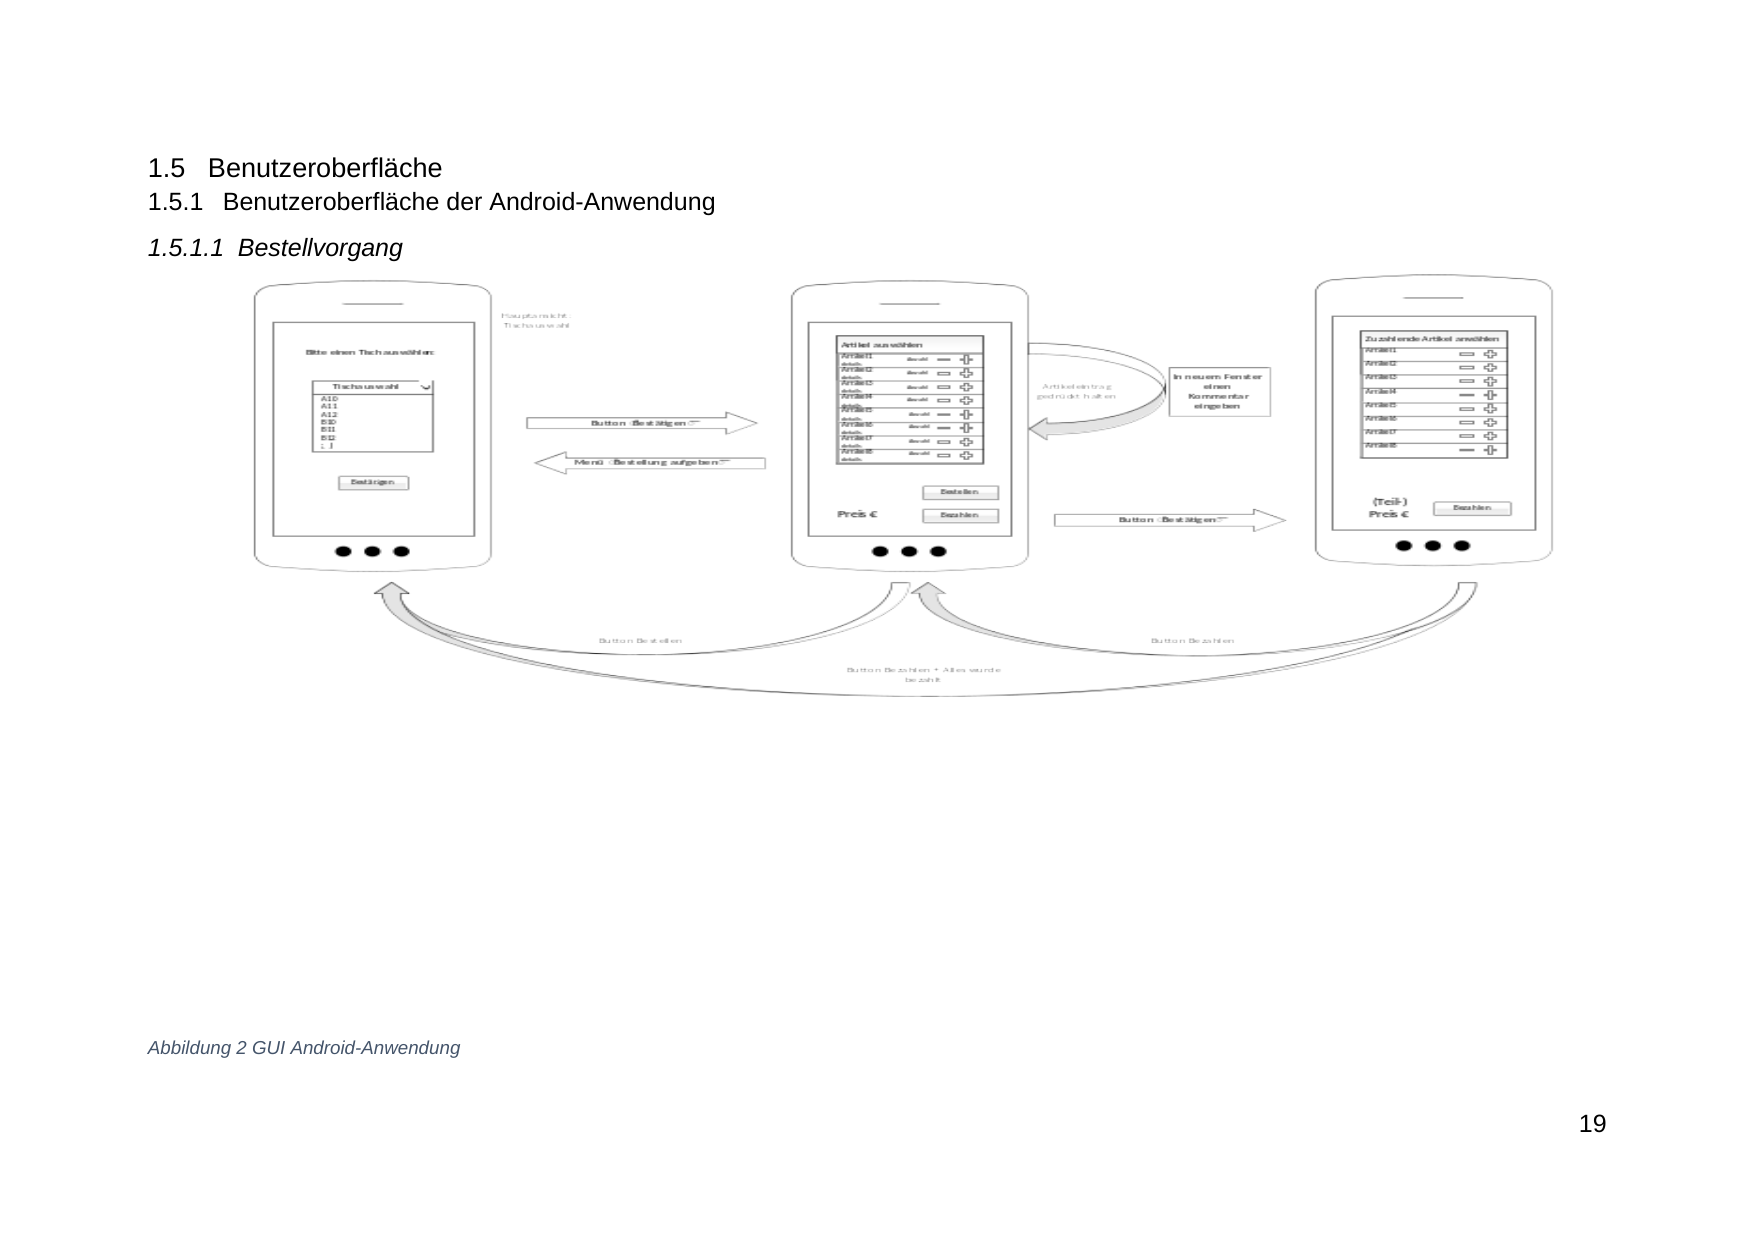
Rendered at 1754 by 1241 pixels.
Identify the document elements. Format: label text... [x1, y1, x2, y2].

subtitle Benutzeroberfläche der Android-Anwendung [148, 187, 1606, 216]
subtitle Benutzeroberfläche [148, 152, 1606, 183]
text Abbildung 2 GUI Android-Anwendung [148, 1037, 1606, 1058]
subtitle Bestellvorgang [148, 233, 1606, 261]
